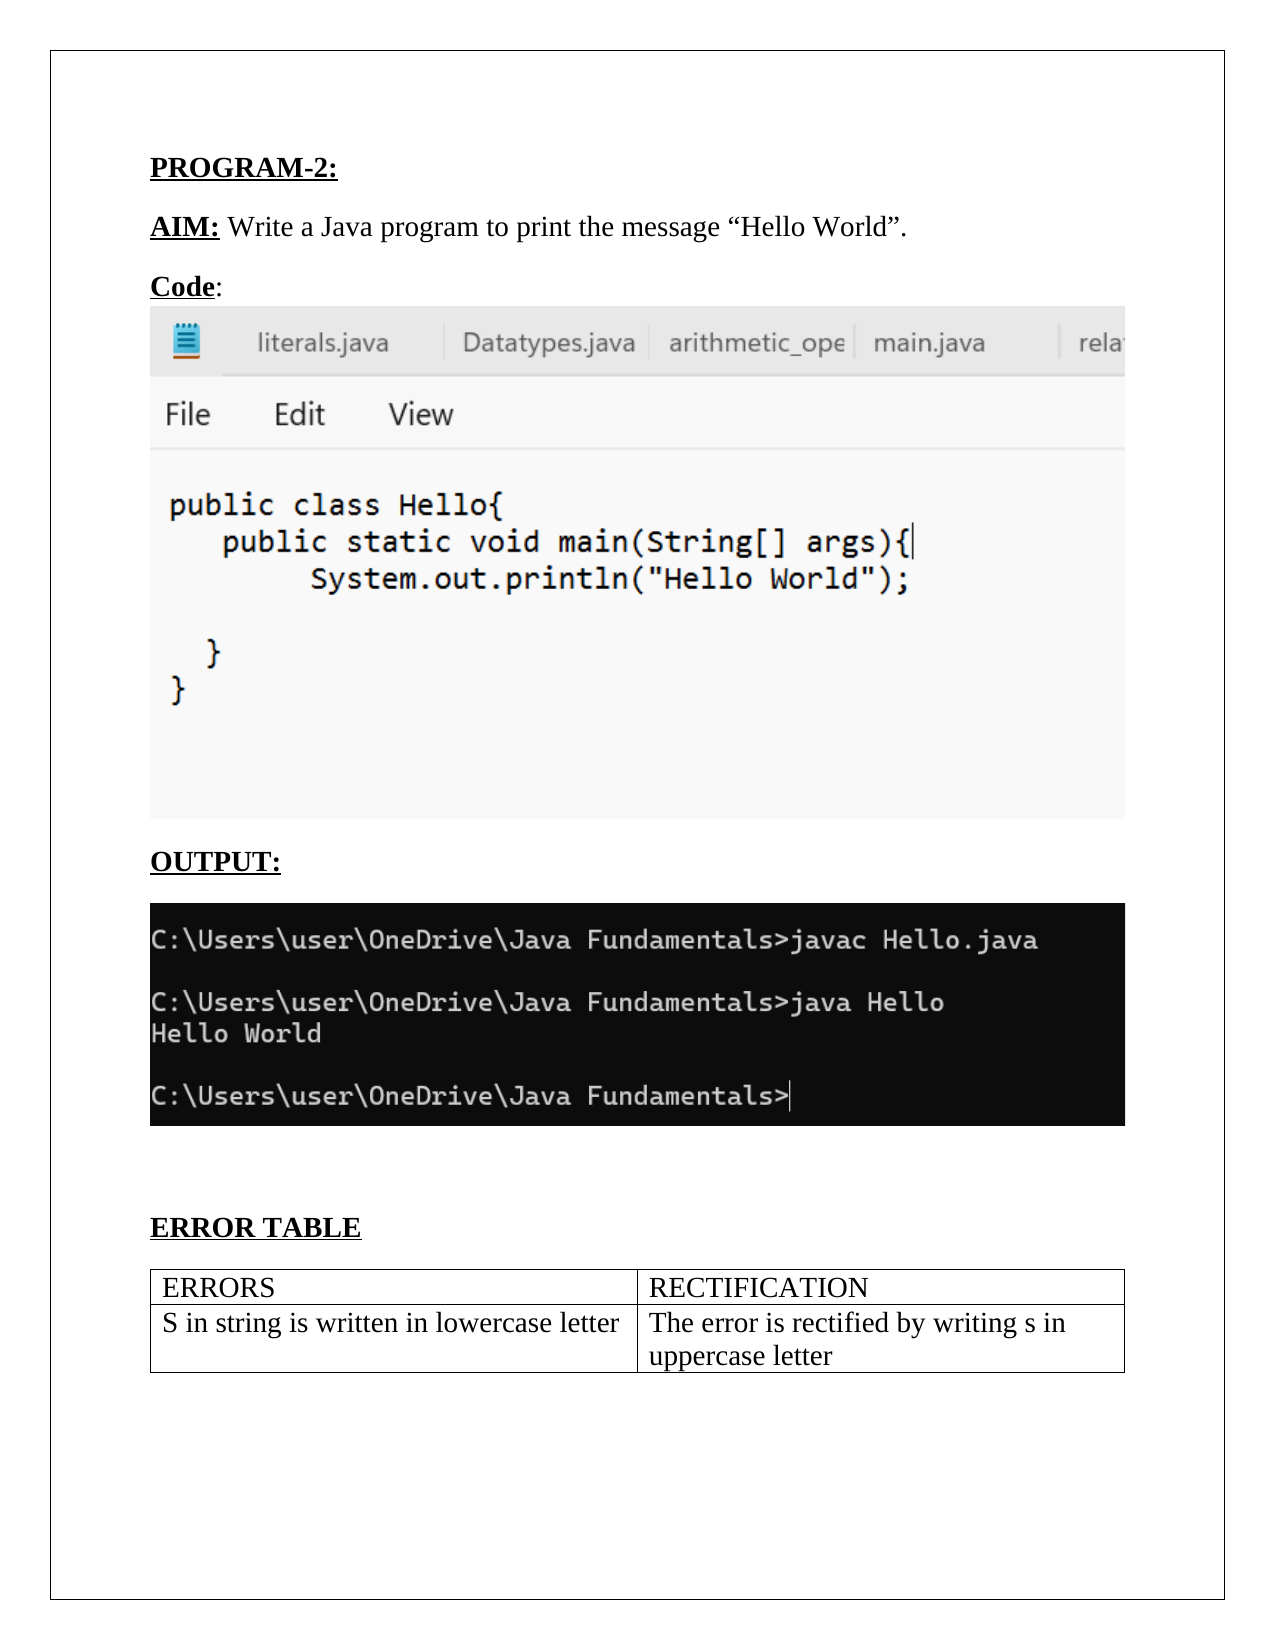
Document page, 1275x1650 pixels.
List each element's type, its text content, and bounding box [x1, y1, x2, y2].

table_cell S in string is written in lowercase letter [151, 1305, 637, 1372]
table_header ERRORS [151, 1270, 637, 1304]
text Code: [150, 269, 1125, 306]
text OUTPUT: [150, 844, 1125, 877]
picture [150, 903, 1125, 1126]
text AIM: Write a Java program to print the message “Hello World”. [150, 209, 1125, 243]
text PROGRAM-2: [150, 150, 1125, 183]
picture [150, 306, 1125, 819]
table_header RECTIFICATION [638, 1270, 1124, 1304]
text ERROR TABLE [150, 1210, 1125, 1243]
table_cell The error is rectified by writing s in uppercase letter [638, 1305, 1124, 1372]
